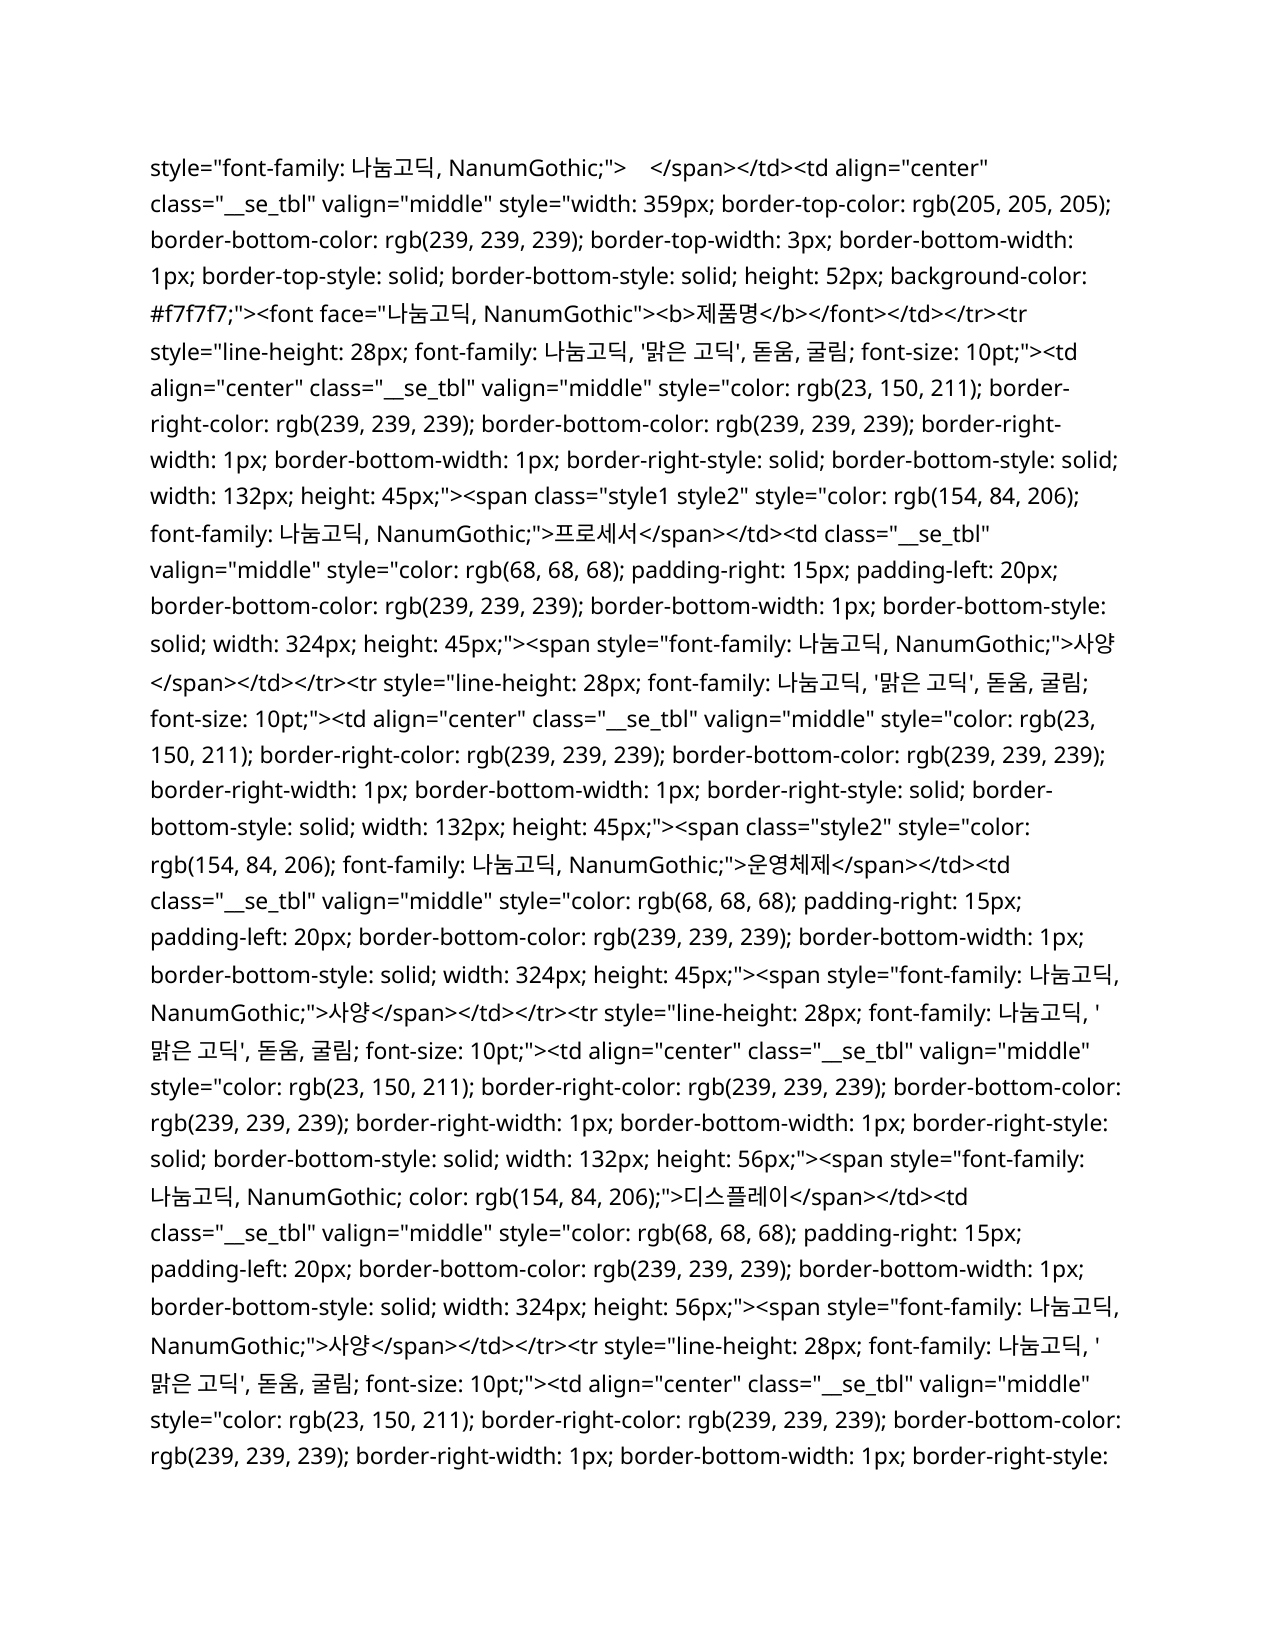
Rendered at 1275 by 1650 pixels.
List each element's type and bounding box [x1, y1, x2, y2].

text [150, 150, 1125, 1471]
